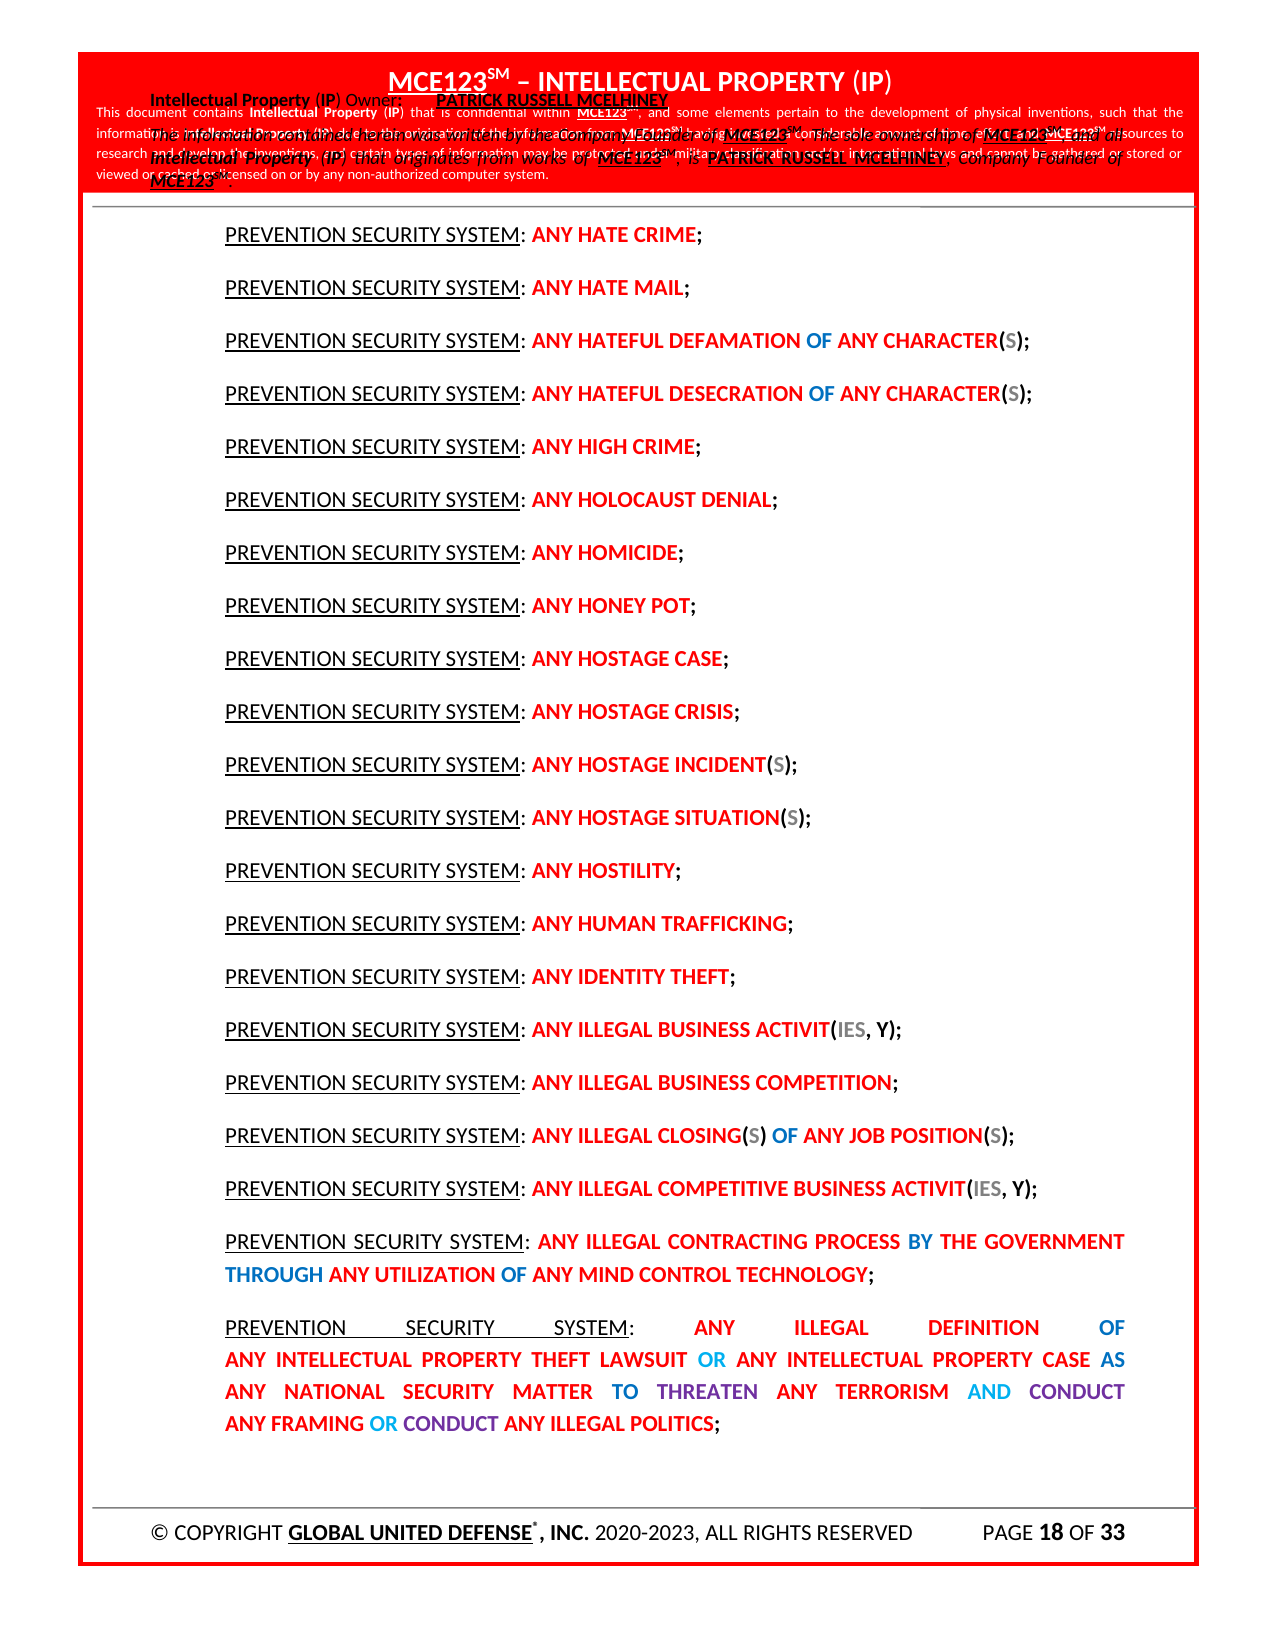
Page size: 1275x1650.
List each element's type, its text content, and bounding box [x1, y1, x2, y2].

text PREVENTION SECURITY SYSTEM: ANY HATEFUL DEFAMATION OF ANY CHARACTER(S); [225, 326, 1125, 354]
text PREVENTION SECURITY SYSTEM: ANY HOSTAGE SITUATION(S); [225, 803, 1125, 831]
text PREVENTION SECURITY SYSTEM: ANY HOSTAGE CRISIS; [225, 697, 1125, 725]
text PREVENTION SECURITY SYSTEM: ANY HATEFUL DESECRATION OF ANY CHARACTER(S); [225, 379, 1125, 407]
text PREVENTION SECURITY SYSTEM: ANY HATE MAIL; [225, 273, 1125, 301]
text PREVENTION SECURITY SYSTEM: ANY ILLEGAL DEFINITION OF ANY INTELLECTUAL PROPERTY THEFT LAWSUIT OR ANY INTELLECTUAL PROPERTY CASE AS ANY NATIONAL SECURITY MATTER TO THREATEN ANY TERRORISM AND CONDUCT ANY FRAMING OR CONDUCT ANY ILLEGAL POLITICS; [225, 1313, 1125, 1437]
text PREVENTION SECURITY SYSTEM: ANY HOLOCAUST DENIAL; [225, 485, 1125, 513]
text PREVENTION SECURITY SYSTEM: ANY ILLEGAL COMPETITIVE BUSINESS ACTIVIT(IES, Y); [225, 1174, 1125, 1202]
text PREVENTION SECURITY SYSTEM: ANY ILLEGAL BUSINESS ACTIVIT(IES, Y); [225, 1015, 1125, 1043]
text PREVENTION SECURITY SYSTEM: ANY HOSTAGE CASE; [225, 644, 1125, 672]
text PREVENTION SECURITY SYSTEM: ANY HIGH CRIME; [225, 432, 1125, 460]
text PREVENTION SECURITY SYSTEM: ANY ILLEGAL CONTRACTING PROCESS BY THE GOVERNMENT THROUGH ANY UTILIZATION OF ANY MIND CONTROL TECHNOLOGY; [225, 1227, 1125, 1288]
text PREVENTION SECURITY SYSTEM: ANY HOMICIDE; [225, 538, 1125, 566]
text PREVENTION SECURITY SYSTEM: ANY HOSTAGE INCIDENT(S); [225, 750, 1125, 778]
text PREVENTION SECURITY SYSTEM: ANY ILLEGAL BUSINESS COMPETITION; [225, 1068, 1125, 1096]
text PREVENTION SECURITY SYSTEM: ANY HONEY POT; [225, 591, 1125, 619]
text PREVENTION SECURITY SYSTEM: ANY HOSTILITY; [225, 856, 1125, 884]
text PREVENTION SECURITY SYSTEM: ANY IDENTITY THEFT; [225, 962, 1125, 990]
text PREVENTION SECURITY SYSTEM: ANY ILLEGAL CLOSING(S) OF ANY JOB POSITION(S); [225, 1121, 1125, 1149]
text PREVENTION SECURITY SYSTEM: ANY HUMAN TRAFFICKING; [225, 909, 1125, 937]
text PREVENTION SECURITY SYSTEM: ANY HATE CRIME; [225, 220, 1125, 248]
